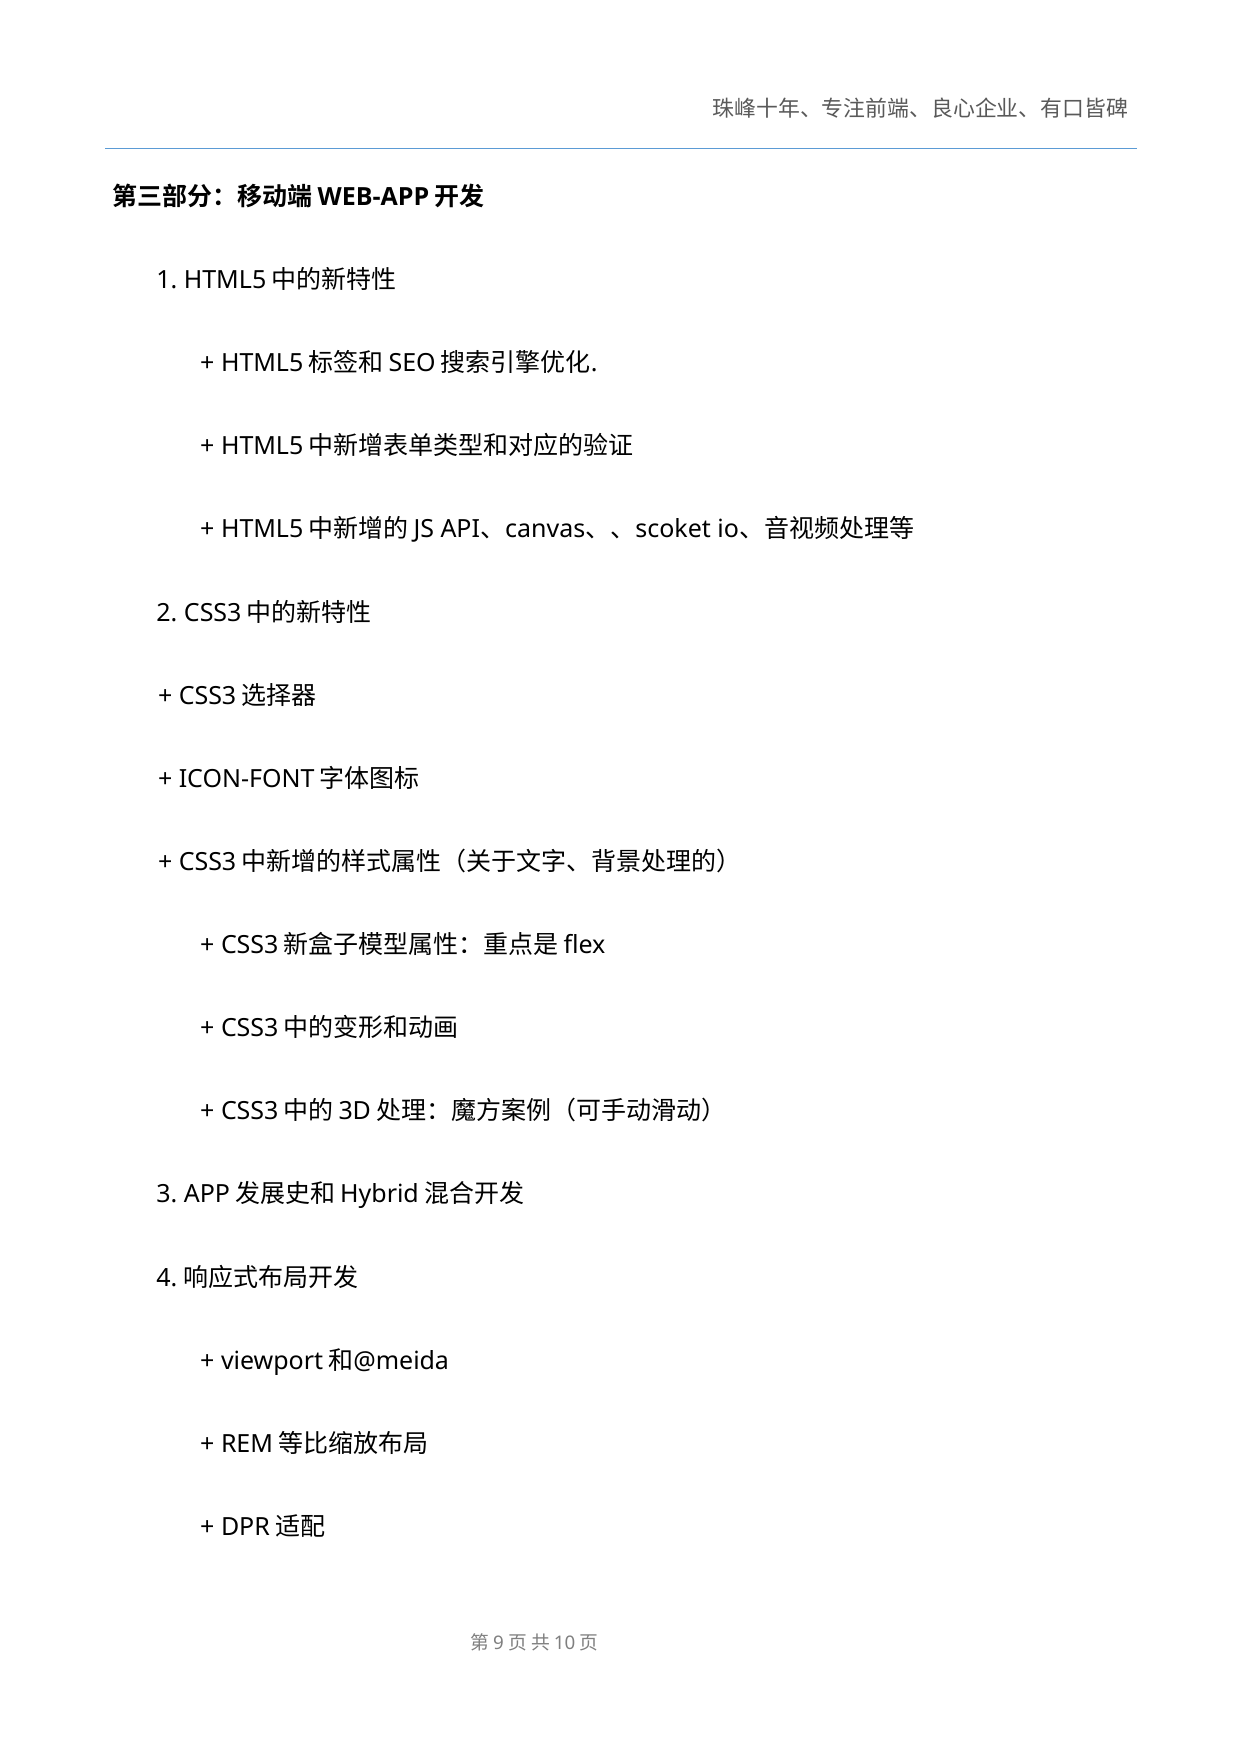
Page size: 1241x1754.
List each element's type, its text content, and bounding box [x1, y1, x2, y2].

list + ICON-FONT字体图标 [112, 744, 1128, 809]
list + REM等比缩放布局 [156, 1409, 1128, 1474]
list + CSS3中的3D处理：魔方案例（可手动滑动） [156, 1076, 1128, 1141]
list + HTML5标签和SEO搜索引擎优化. [156, 328, 1128, 393]
list + DPR适配 [156, 1492, 1128, 1557]
list 响应式布局开发 [112, 1243, 1128, 1308]
list + CSS3新盒子模型属性：重点是flex [156, 910, 1128, 975]
list + CSS3选择器 [112, 661, 1128, 726]
list + HTML5中新增的JS API、canvas、、scoket io、音视频处理等 [156, 494, 1128, 559]
list 第三部分：移动端WEB-APP开发 [112, 162, 1128, 227]
list + CSS3中的变形和动画 [156, 993, 1128, 1058]
list + viewport和@meida [156, 1326, 1128, 1391]
list HTML5中的新特性 [112, 245, 1128, 310]
list APP发展史和Hybrid混合开发 [112, 1159, 1128, 1224]
list + CSS3中新增的样式属性（关于文字、背景处理的） [112, 827, 1128, 892]
list + HTML5中新增表单类型和对应的验证 [156, 411, 1128, 476]
list CSS3中的新特性 [112, 578, 1128, 643]
